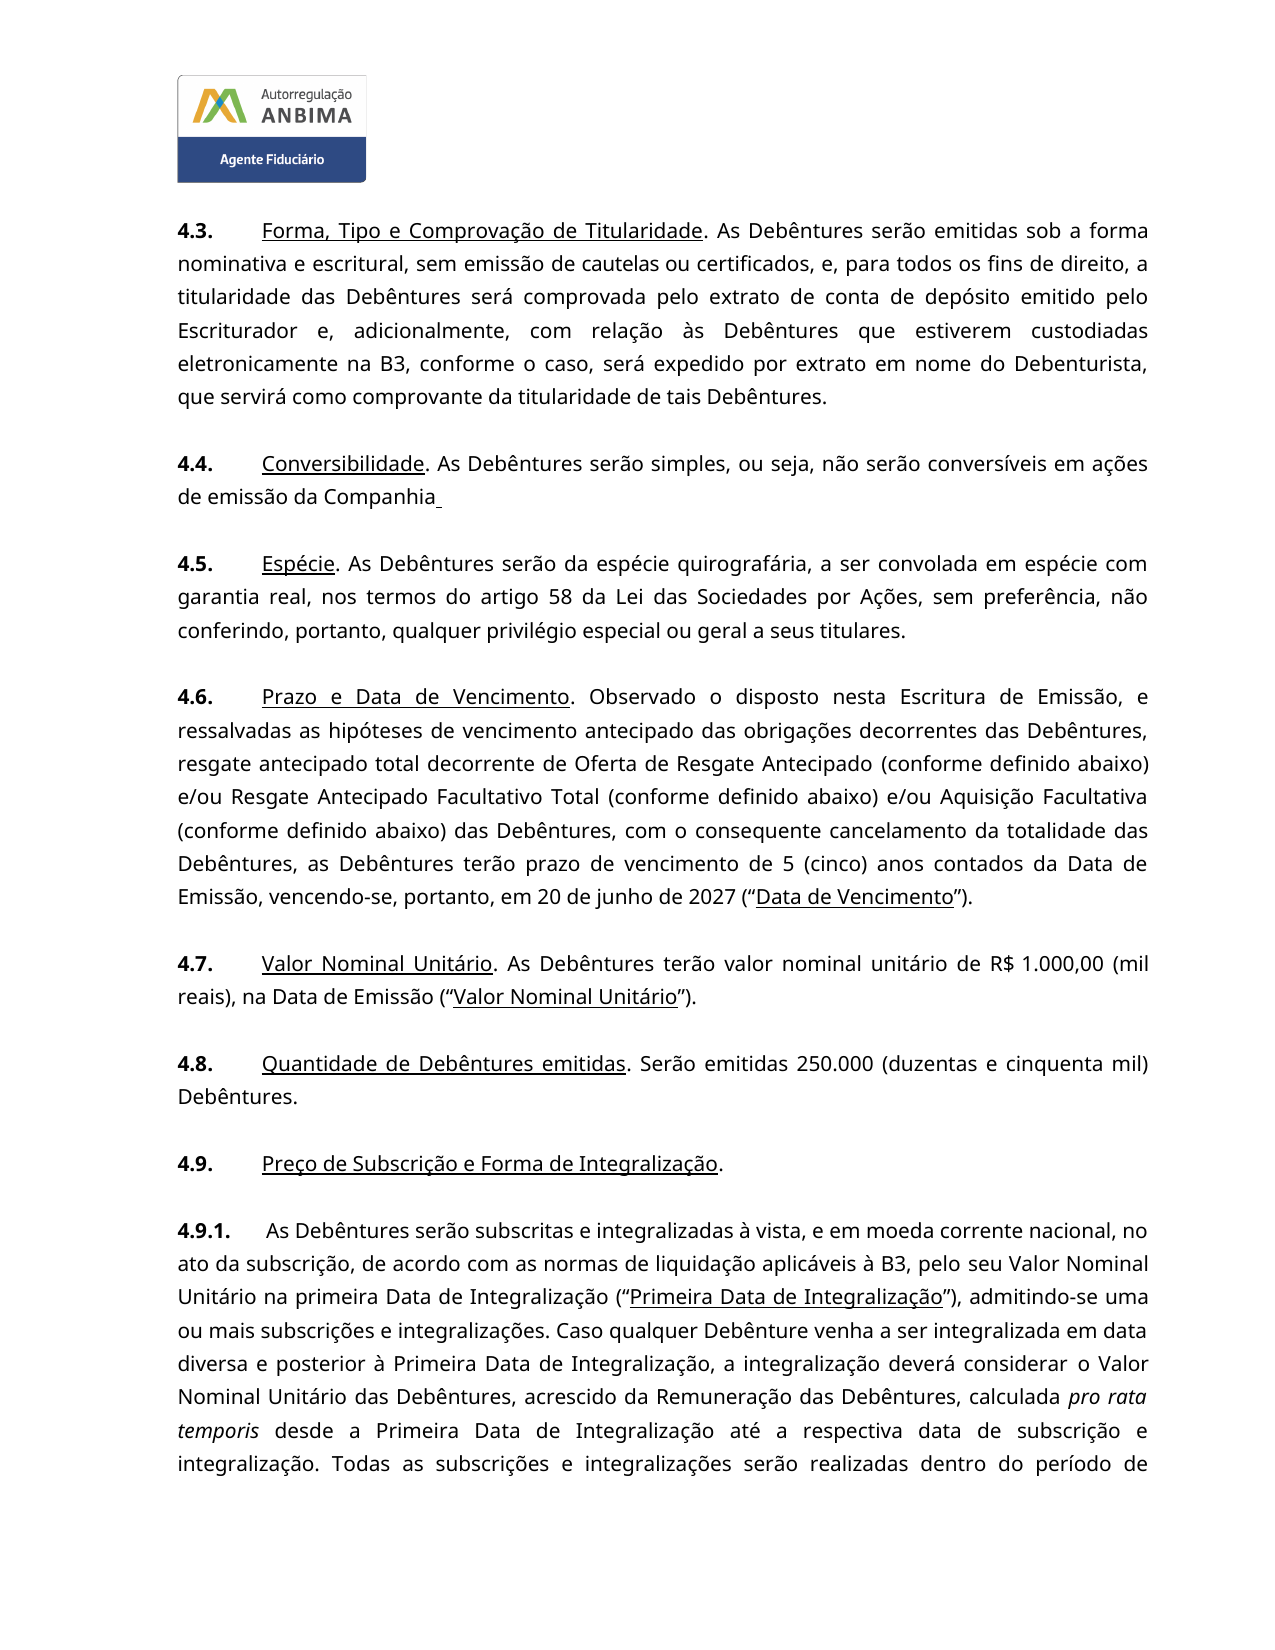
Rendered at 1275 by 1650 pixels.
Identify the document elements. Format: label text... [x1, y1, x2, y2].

list Prazo e Data de Vencimento. Observado o disposto nesta Escritura de Emissão, e ressalvadas as hipóteses de vencimento antecipado das obrigações decorrentes das Debêntures, resgate antecipado total decorrente de Oferta de Resgate Antecipado (conforme definido abaixo) e/ou Resgate Antecipado Facultativo Total (conforme definido abaixo) e/ou Aquisição Facultativa (conforme definido abaixo) das Debêntures, com o consequente cancelamento da totalidade das Debêntures, as Debêntures terão prazo de vencimento de 5 (cinco) anos contados da Data de Emissão, vencendo-se, portanto, em 20 de junho de 2027 (“Data de Vencimento”). [177, 678, 1149, 911]
list Espécie. As Debêntures serão da espécie quirografária, a ser convolada em espécie com garantia real, nos termos do artigo 58 da Lei das Sociedades por Ações, sem preferência, não conferindo, portanto, qualquer privilégio especial ou geral a seus titulares. [177, 545, 1149, 645]
list Quantidade de Debêntures emitidas. Serão emitidas 250.000 (duzentas e cinquenta mil) Debêntures. [177, 1045, 1149, 1111]
picture [177, 75, 367, 183]
list Valor Nominal Unitário. As Debêntures terão valor nominal unitário de R$ 1.000,00 (mil reais), na Data de Emissão (“Valor Nominal Unitário”). [177, 945, 1149, 1011]
list Preço de Subscrição e Forma de Integralização. [177, 1145, 1149, 1178]
list Forma, Tipo e Comprovação de Titularidade. As Debêntures serão emitidas sob a forma nominativa e escritural, sem emissão de cautelas ou certificados, e, para todos os fins de direito, a titularidade das Debêntures será comprovada pelo extrato de conta de depósito emitido pelo Escriturador e, adicionalmente, com relação às Debêntures que estiverem custodiadas eletronicamente na B3, conforme o caso, será expedido por extrato em nome do Debenturista, que servirá como comprovante da titularidade de tais Debêntures. [177, 211, 1149, 411]
list Conversibilidade. As Debêntures serão simples, ou seja, não serão conversíveis em ações de emissão da Companhia [177, 445, 1149, 511]
